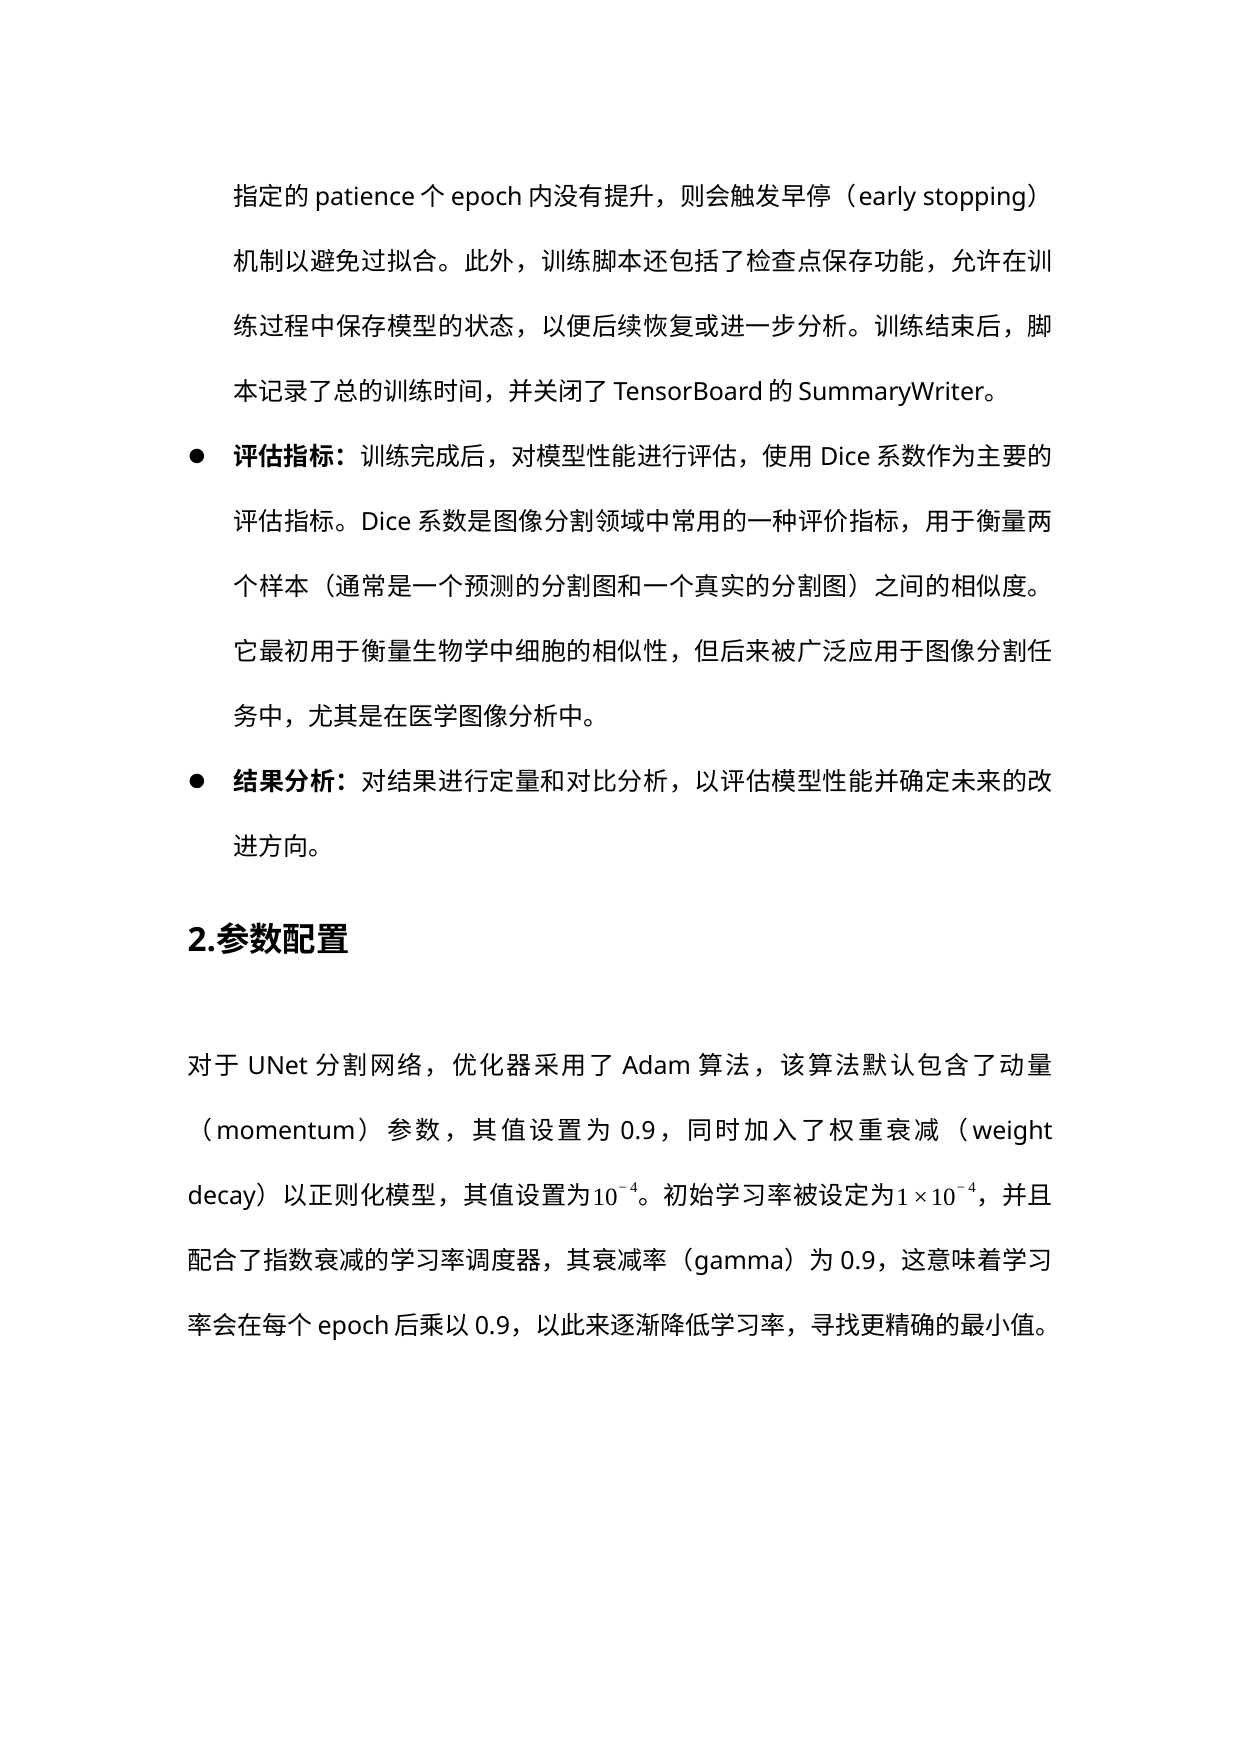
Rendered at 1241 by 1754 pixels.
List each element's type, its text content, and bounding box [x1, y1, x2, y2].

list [187, 162, 1053, 422]
list 评估指标：训练完成后，对模型性能进行评估，使用Dice系数作为主要的评估指标。Dice系数是图像分割领域中常用的一种评价指标，用于衡量两个样本（通常是一个预测的分割图和一个真实的分割图）之间的相似度。它最初用于衡量生物学中细胞的相似性，但后来被广泛应用于图像分割任务中，尤其是在医学图像分析中。 [187, 422, 1053, 747]
subtitle 2.参数配置 [187, 904, 1053, 969]
text 对于UNet分割网络，优化器采用了Adam算法，该算法默认包含了动量（momentum）参数，其值设置为0.9，同时加入了权重衰减（weight decay）以正则化模型，其值设置为。初始学习率被设定为，并且配合了指数衰减的学习率调度器，其衰减率（gamma）为0.9，这意味着学习率会在每个epoch后乘以0.9，以此来逐渐降低学习率，寻找更精确的最小值。 [187, 1031, 1053, 1356]
list 结果分析：对结果进行定量和对比分析，以评估模型性能并确定未来的改进方向。 [187, 747, 1053, 877]
